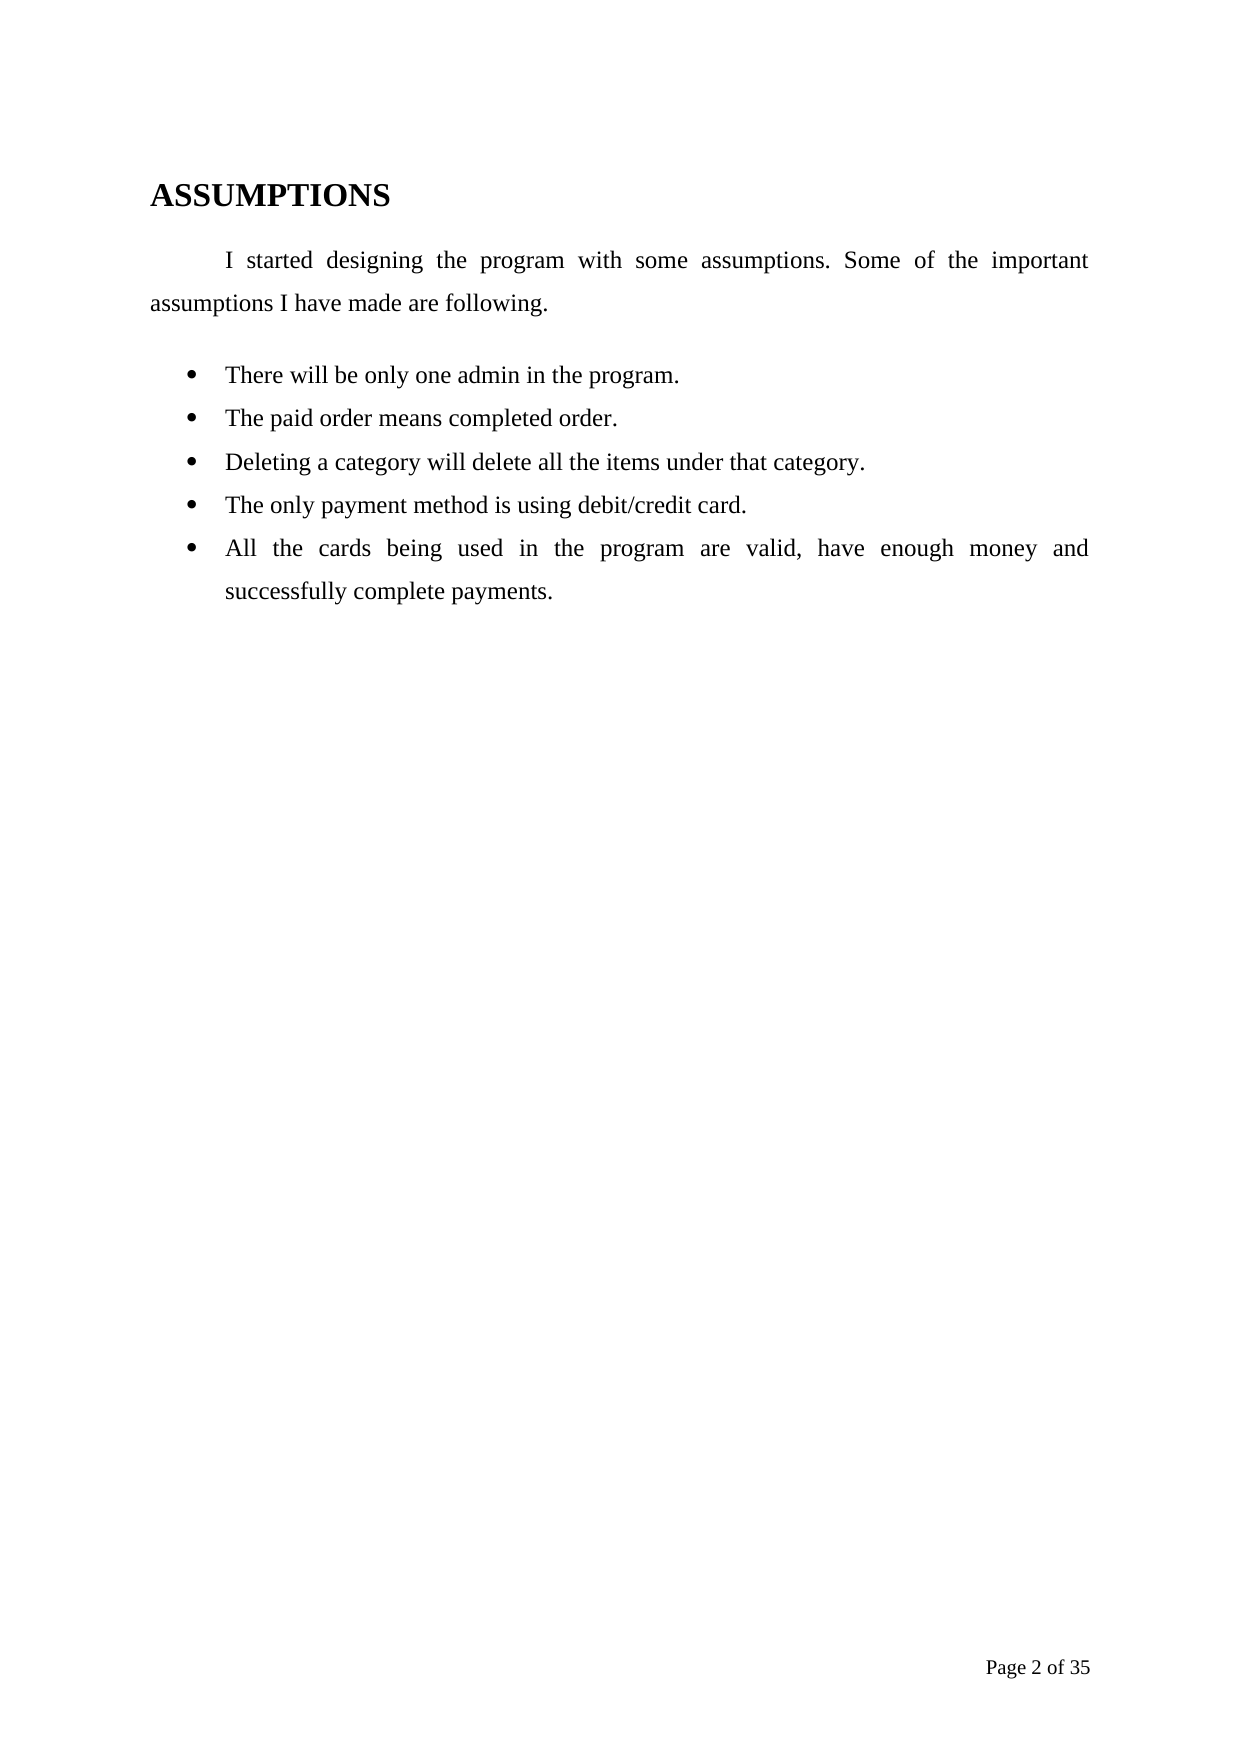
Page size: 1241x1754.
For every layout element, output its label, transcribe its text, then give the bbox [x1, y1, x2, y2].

subtitle ASSUMPTIONS [150, 175, 1090, 213]
list All the cards being used in the program are valid, have enough money and successfully complete payments. [187, 533, 1090, 605]
text I started designing the program with some assumptions. Some of the important assumptions I have made are following. [150, 245, 1090, 317]
list There will be only one admin in the program. [187, 360, 1090, 389]
list Deleting a category will delete all the items under that category. [187, 447, 1090, 475]
list The only payment method is using debit/credit card. [187, 490, 1090, 518]
list The paid order means completed order. [187, 403, 1090, 432]
